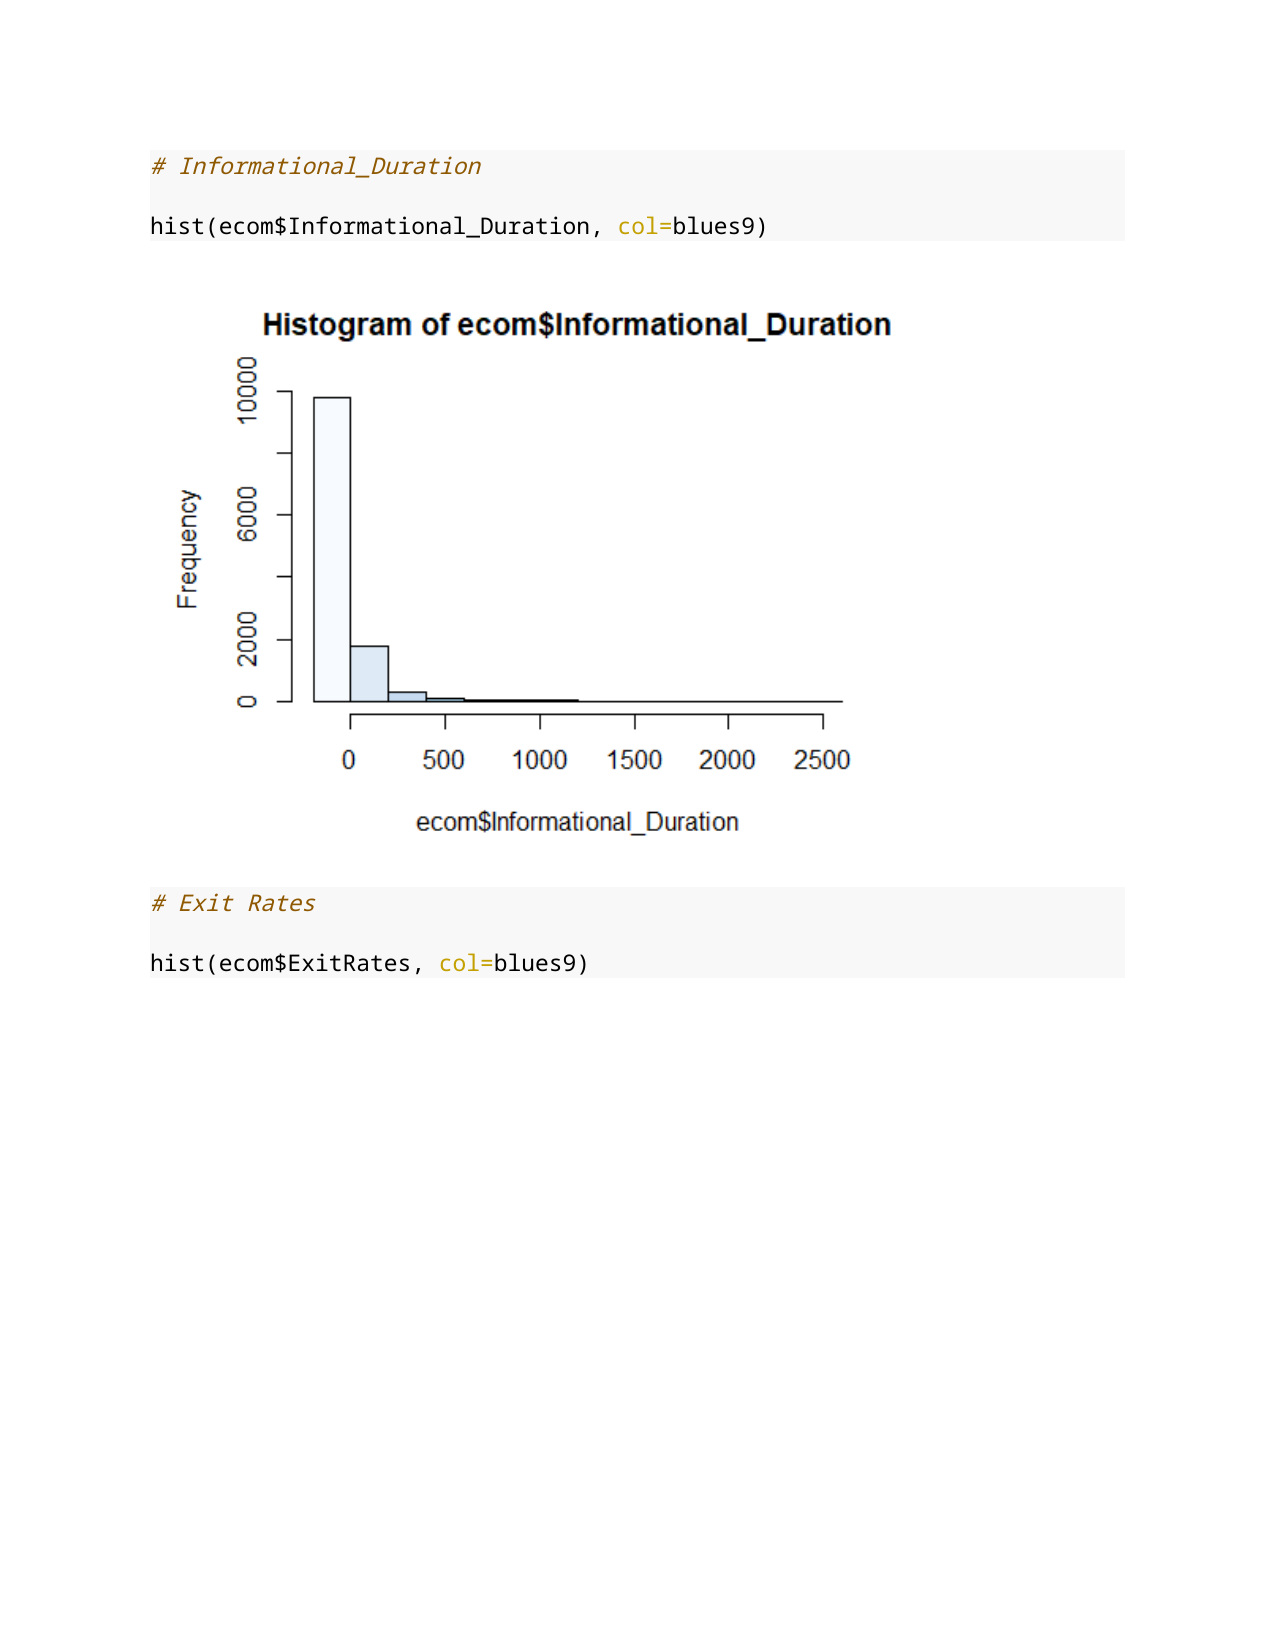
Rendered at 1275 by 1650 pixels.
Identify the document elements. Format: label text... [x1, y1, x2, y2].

text # Informational_Duration hist(ecom$Informational_Duration, col=blues9) [150, 150, 1125, 241]
text # Exit Rates hist(ecom$ExitRates, col=blues9) [150, 887, 1125, 978]
picture [168, 262, 927, 869]
